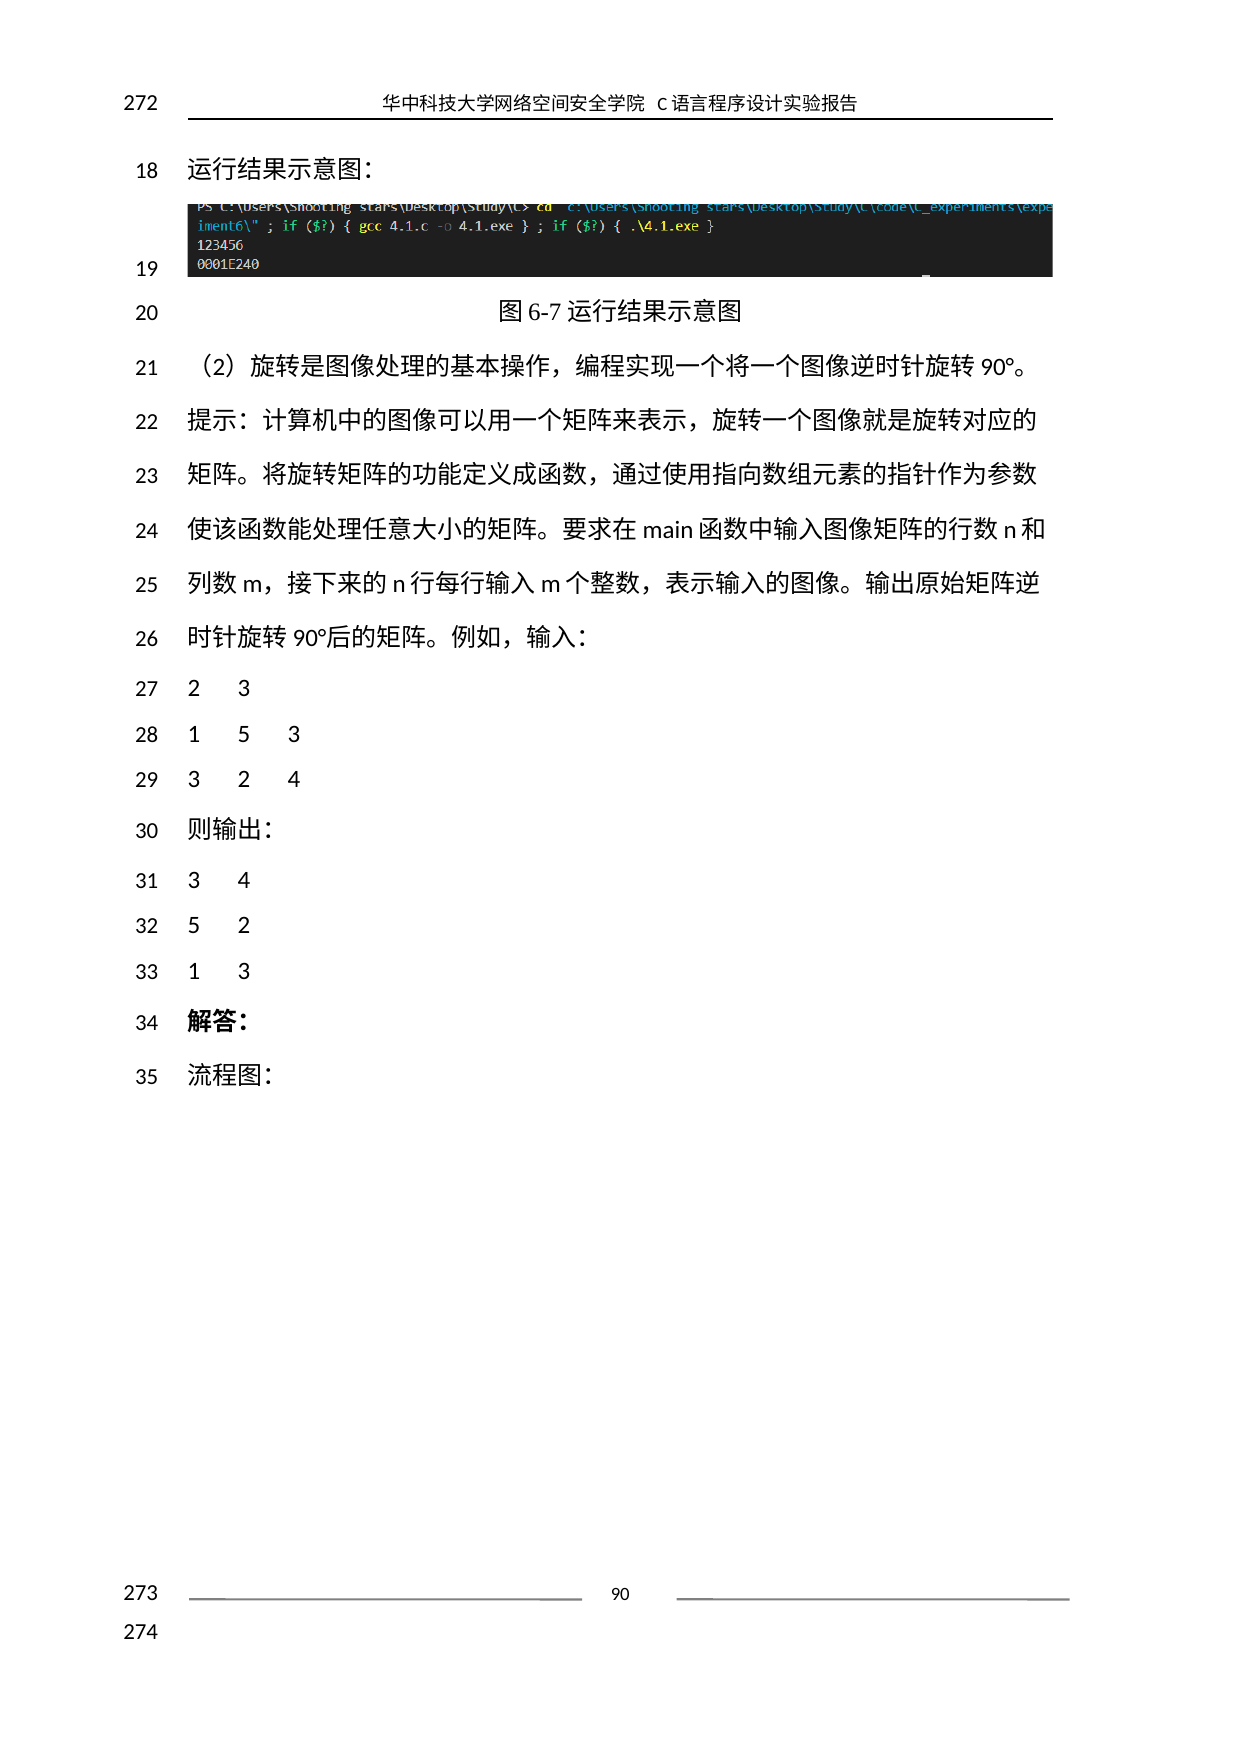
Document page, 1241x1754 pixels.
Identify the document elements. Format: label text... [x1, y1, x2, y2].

text 1 5 3 [187, 718, 1053, 748]
text 5 2 [187, 909, 1053, 940]
text 3 2 4 [187, 764, 1053, 794]
text （2）旋转是图像处理的基本操作，编程实现一个将一个图像逆时针旋转90°。提示：计算机中的图像可以用一个矩阵来表示，旋转一个图像就是旋转对应的矩阵。将旋转矩阵的功能定义成函数，通过使用指向数组元素的指针作为参数使该函数能处理任意大小的矩阵。要求在main函数中输入图像矩阵的行数n和列数m，接下来的n行每行输入m个整数，表示输入的图像。输出原始矩阵逆时针旋转90°后的矩阵。例如，输入： [187, 346, 1053, 654]
text 运行结果示意图： [187, 150, 1053, 186]
text 则输出： [187, 809, 1053, 846]
text 3 4 [187, 864, 1053, 894]
text 2 3 [187, 672, 1053, 703]
text 流程图： [187, 1055, 1053, 1092]
picture [187, 204, 1053, 277]
text 解答： [187, 1001, 1053, 1037]
text 图6-7 运行结果示意图 [187, 292, 1053, 328]
text 1 3 [187, 955, 1053, 986]
